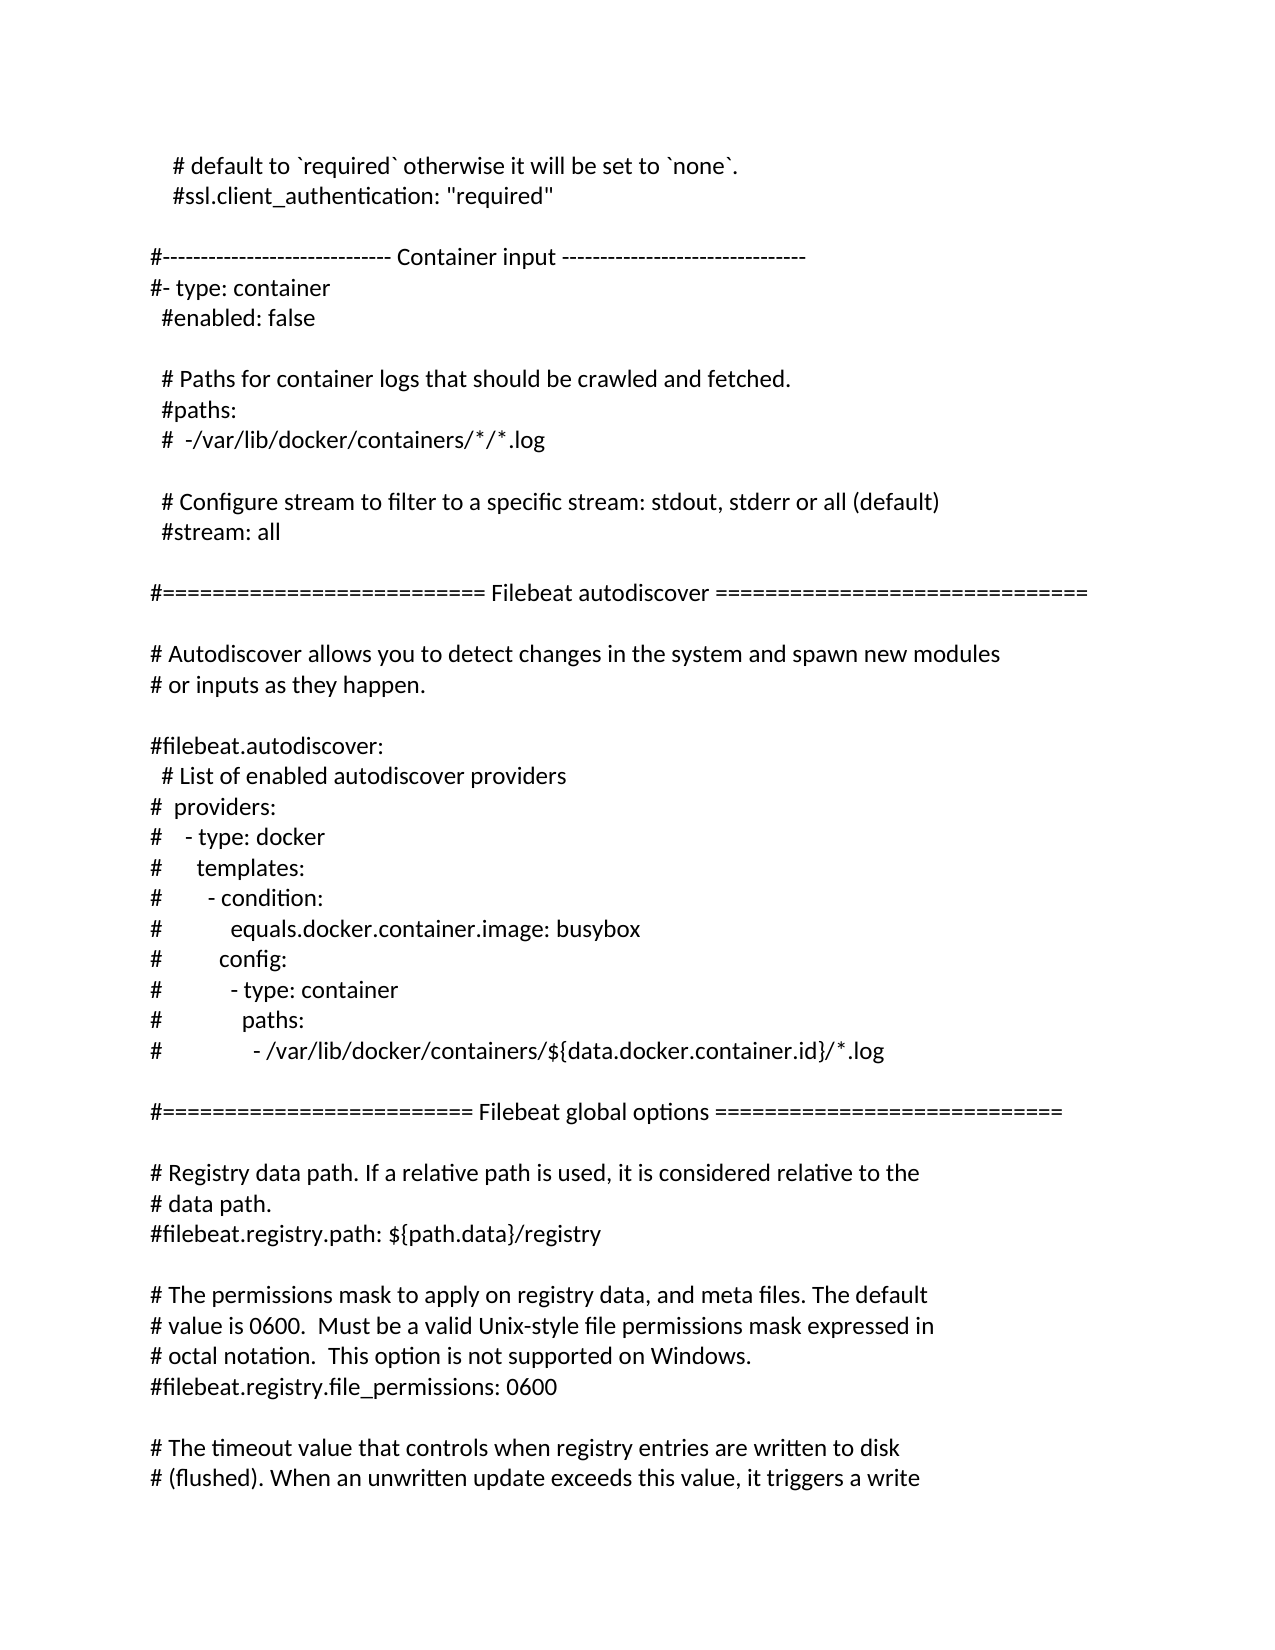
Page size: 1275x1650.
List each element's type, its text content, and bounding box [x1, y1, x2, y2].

text # templates: [150, 852, 1125, 882]
text # - condition: [150, 882, 1125, 913]
text # paths: [150, 1004, 1125, 1035]
text # List of enabled autodiscover providers [150, 760, 1125, 791]
text # Autodiscover allows you to detect changes in the system and spawn new modules [150, 638, 1125, 669]
text # (flushed). When an unwritten update exceeds this value, it triggers a write [150, 1462, 1125, 1493]
text # value is 0600. Must be a valid Unix-style file permissions mask expressed in [150, 1310, 1125, 1340]
text #stream: all [150, 516, 1125, 547]
text # octal notation. This option is not supported on Windows. [150, 1340, 1125, 1371]
text #========================= Filebeat global options ============================ [150, 1096, 1125, 1127]
text #========================== Filebeat autodiscover ============================== [150, 577, 1125, 608]
text #------------------------------ Container input -------------------------------- [150, 242, 1125, 272]
text # -/var/lib/docker/containers/*/*.log [150, 425, 1125, 455]
text #ssl.client_authentication: "required" [150, 181, 1125, 211]
text #filebeat.registry.path: ${path.data}/registry [150, 1218, 1125, 1249]
text #filebeat.registry.file_permissions: 0600 [150, 1371, 1125, 1401]
text # data path. [150, 1188, 1125, 1218]
text # default to `required` otherwise it will be set to `none`. [150, 150, 1125, 181]
text #filebeat.autodiscover: [150, 730, 1125, 760]
text #enabled: false [150, 303, 1125, 333]
text # The permissions mask to apply on registry data, and meta files. The default [150, 1279, 1125, 1310]
text # - type: container [150, 974, 1125, 1004]
text # equals.docker.container.image: busybox [150, 913, 1125, 943]
text # or inputs as they happen. [150, 669, 1125, 699]
text # providers: [150, 791, 1125, 821]
text # - type: docker [150, 821, 1125, 852]
text #- type: container [150, 272, 1125, 303]
text # The timeout value that controls when registry entries are written to disk [150, 1432, 1125, 1462]
text # Paths for container logs that should be crawled and fetched. [150, 364, 1125, 394]
text # Registry data path. If a relative path is used, it is considered relative to the [150, 1157, 1125, 1188]
text # config: [150, 943, 1125, 974]
text # Configure stream to filter to a specific stream: stdout, stderr or all (default) [150, 486, 1125, 516]
text # - /var/lib/docker/containers/${data.docker.container.id}/*.log [150, 1035, 1125, 1066]
text #paths: [150, 394, 1125, 425]
